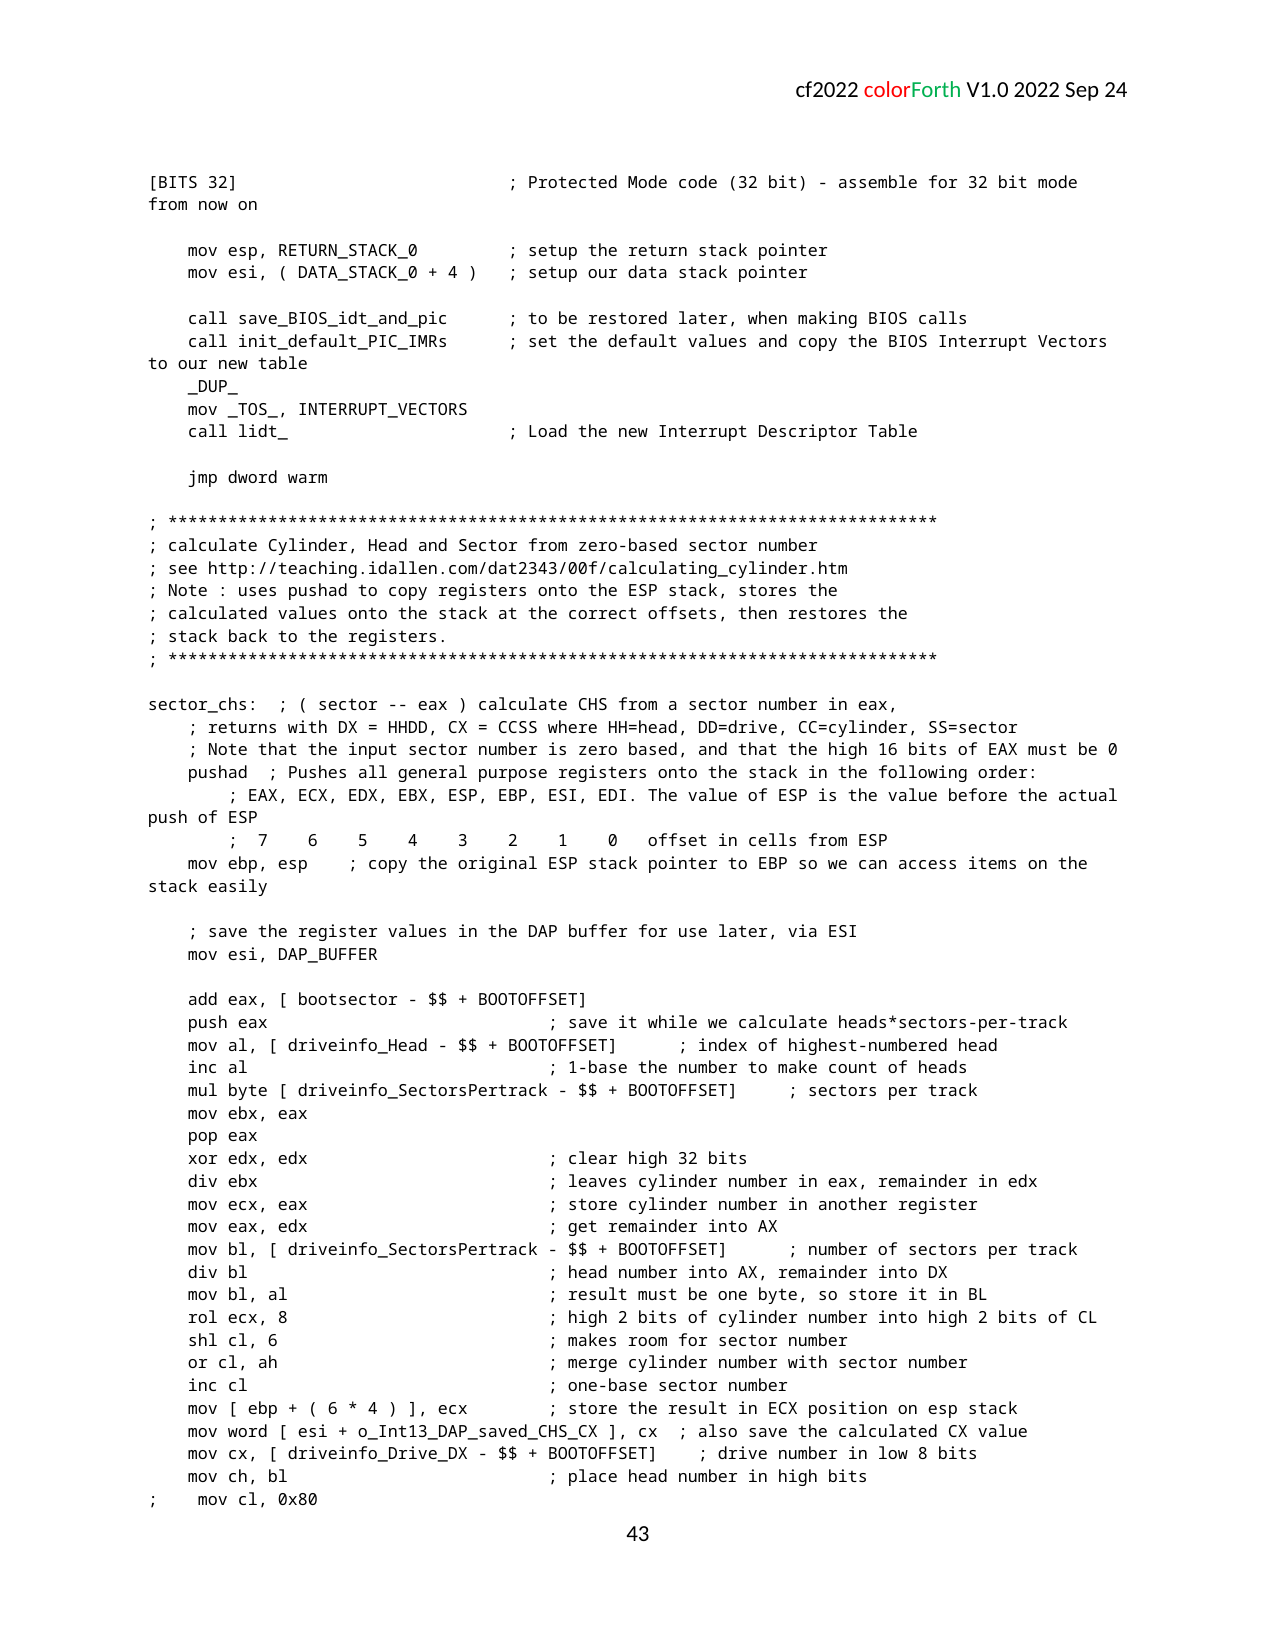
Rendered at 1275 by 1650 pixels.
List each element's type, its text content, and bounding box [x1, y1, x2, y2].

text ; mov cl, 0x80 [148, 1487, 1127, 1510]
text rol ecx, 8 ; high 2 bits of cylinder number into high 2 bits of CL [148, 1306, 1127, 1328]
text mov _TOS_, INTERRUPT_VECTORS [148, 397, 1127, 420]
text mov esp, RETURN_STACK_0 ; setup the return stack pointer [148, 238, 1127, 261]
text xor edx, edx ; clear high 32 bits [148, 1147, 1127, 1169]
text _DUP_ [148, 375, 1127, 397]
text mov [ ebp + ( 6 * 4 ) ], ecx ; store the result in ECX position on esp stack [148, 1397, 1127, 1419]
text mov al, [ driveinfo_Head - $$ + BOOTOFFSET] ; index of highest-numbered head [148, 1033, 1127, 1056]
text mov cx, [ driveinfo_Drive_DX - $$ + BOOTOFFSET] ; drive number in low 8 bits [148, 1442, 1127, 1465]
text call lidt_ ; Load the new Interrupt Descriptor Table [148, 420, 1127, 443]
text push eax ; save it while we calculate heads*sectors-per-track [148, 1011, 1127, 1033]
text mov ch, bl ; place head number in high bits [148, 1465, 1127, 1487]
text mov eax, edx ; get remainder into AX [148, 1215, 1127, 1238]
text [BITS 32] ; Protected Mode code (32 bit) - assemble for 32 bit mode from now on [148, 170, 1127, 216]
text mov word [ esi + o_Int13_DAP_saved_CHS_CX ], cx ; also save the calculated CX value [148, 1419, 1127, 1442]
text mov bl, al ; result must be one byte, so store it in BL [148, 1283, 1127, 1306]
text call init_default_PIC_IMRs ; set the default values and copy the BIOS Interrupt Vectors to our new table [148, 329, 1127, 375]
text add eax, [ bootsector - $$ + BOOTOFFSET] [148, 988, 1127, 1011]
text ; 7 6 5 4 3 2 1 0 offset in cells from ESP [148, 829, 1127, 852]
text shl cl, 6 ; makes room for sector number [148, 1328, 1127, 1351]
text pushad ; Pushes all general purpose registers onto the stack in the following order: [148, 761, 1127, 783]
text ; returns with DX = HHDD, CX = CCSS where HH=head, DD=drive, CC=cylinder, SS=sector [148, 715, 1127, 738]
text or cl, ah ; merge cylinder number with sector number [148, 1351, 1127, 1374]
text ; ***************************************************************************** [148, 647, 1127, 670]
text inc al ; 1-base the number to make count of heads [148, 1056, 1127, 1079]
text sector_chs: ; ( sector -- eax ) calculate CHS from a sector number in eax, [148, 693, 1127, 715]
text pop eax [148, 1124, 1127, 1147]
text mul byte [ driveinfo_SectorsPertrack - $$ + BOOTOFFSET] ; sectors per track [148, 1079, 1127, 1101]
text ; Note : uses pushad to copy registers onto the ESP stack, stores the [148, 579, 1127, 602]
text ; EAX, ECX, EDX, EBX, ESP, EBP, ESI, EDI. The value of ESP is the value before the actual push of ESP [148, 783, 1127, 829]
text mov ebx, eax [148, 1101, 1127, 1124]
text ; see http://teaching.idallen.com/dat2343/00f/calculating_cylinder.htm [148, 556, 1127, 579]
text call save_BIOS_idt_and_pic ; to be restored later, when making BIOS calls [148, 307, 1127, 329]
text div bl ; head number into AX, remainder into DX [148, 1260, 1127, 1283]
text mov bl, [ driveinfo_SectorsPertrack - $$ + BOOTOFFSET] ; number of sectors per track [148, 1238, 1127, 1260]
text div ebx ; leaves cylinder number in eax, remainder in edx [148, 1169, 1127, 1192]
text mov esi, DAP_BUFFER [148, 942, 1127, 965]
text inc cl ; one-base sector number [148, 1374, 1127, 1397]
text mov ecx, eax ; store cylinder number in another register [148, 1192, 1127, 1215]
text ; save the register values in the DAP buffer for use later, via ESI [148, 920, 1127, 942]
text ; ***************************************************************************** [148, 511, 1127, 534]
text mov esi, ( DATA_STACK_0 + 4 ) ; setup our data stack pointer [148, 261, 1127, 284]
text ; calculate Cylinder, Head and Sector from zero-based sector number [148, 534, 1127, 556]
text ; stack back to the registers. [148, 624, 1127, 647]
text ; calculated values onto the stack at the correct offsets, then restores the [148, 602, 1127, 624]
text ; Note that the input sector number is zero based, and that the high 16 bits of EAX must be 0 [148, 738, 1127, 761]
text mov ebp, esp ; copy the original ESP stack pointer to EBP so we can access items on the stack easily [148, 852, 1127, 897]
text jmp dword warm [148, 466, 1127, 488]
